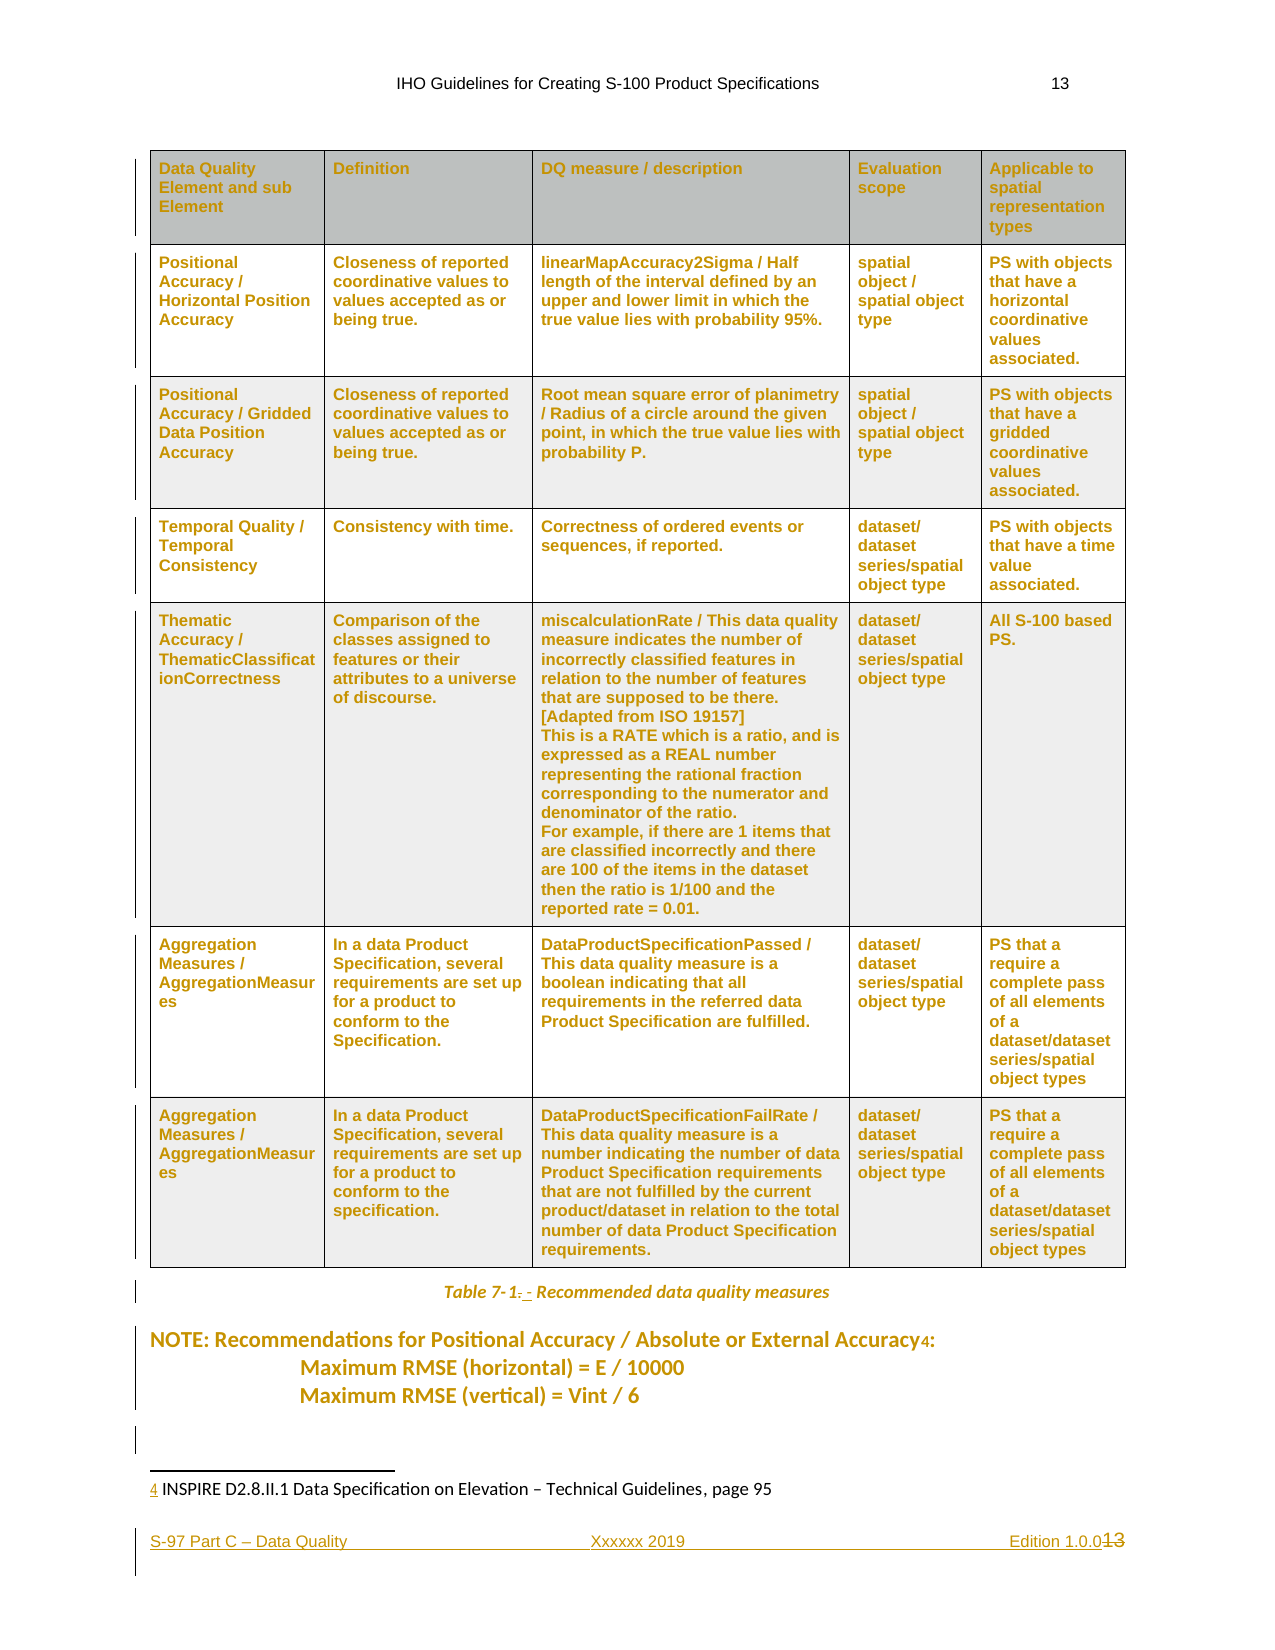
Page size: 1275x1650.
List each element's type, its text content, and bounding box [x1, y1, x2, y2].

table_cell In a data Product Specification, several requirements are set up for a product to conform to the Specification. [325, 927, 532, 1096]
table_cell Positional Accuracy / Gridded Data Position Accuracy [151, 377, 324, 508]
text Maximum RMSE (horizontal) = E / 10000 [281, 1353, 1125, 1382]
table_cell miscalculationRate / This data quality measure indicates the number of incorrectly classified features in relation to the number of features that are supposed to be there. [Adapted from ISO 19157] This is a RATE which is a ratio, and is expressed as a REAL number representing the rational fraction corresponding to the numerator and denominator of the ratio. For example, if there are 1 items that are classified incorrectly and there are 100 of the items in the dataset then the ratio is 1/100 and the reported rate = 0.01. [533, 603, 849, 926]
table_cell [325, 245, 532, 376]
table_cell DataProductSpecificationPassed / This data quality measure is a boolean indicating that all requirements in the referred data Product Specification are fulfilled. [533, 927, 849, 1096]
text Maximum RMSE (vertical) = Vint / 6 [262, 1382, 1125, 1409]
table_cell Comparison of the classes assigned to features or their attributes to a universe of discourse. [325, 603, 532, 926]
table_cell PS that a require a complete pass of all elements of a dataset/dataset series/spatial object types [982, 1098, 1125, 1267]
table_cell PS with objects that have a time value associated. [982, 509, 1125, 602]
table_cell Closeness of reported coordinative values to values accepted as or being true. [325, 377, 532, 508]
table_cell dataset/dataset series/spatial object type [850, 1098, 981, 1267]
table_cell Temporal Quality / Temporal Consistency [151, 509, 324, 602]
table_header DQ measure / description [533, 151, 849, 244]
table_cell dataset/dataset series/spatial object type [850, 927, 981, 1096]
table_header Data Quality Element and sub Element [151, 151, 324, 244]
table_cell PS that a require a complete pass of all elements of a dataset/dataset series/spatial object types [982, 927, 1125, 1096]
table_cell dataset/dataset series/spatial object type [850, 509, 981, 602]
table_cell DataProductSpecificationFailRate / This data quality measure is a number indicating the number of data Product Specification requirements that are not fulfilled by the current product/dataset in relation to the total number of data Product Specification requirements. [533, 1098, 849, 1267]
table_cell spatial object / spatial object type [850, 245, 981, 376]
table_cell In a data Product Specification, several requirements are set up for a product to conform to the specification. [325, 1098, 532, 1267]
table_cell Consistency with time. [325, 509, 532, 602]
table_header Applicable to spatial representation types [982, 151, 1125, 244]
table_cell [533, 245, 849, 376]
table_header Definition [325, 151, 532, 244]
table_cell PS with objects that have a gridded coordinative values associated. [982, 377, 1125, 508]
table_cell Root mean square error of planimetry / Radius of a circle around the given point, in which the true value lies with probability P. [533, 377, 849, 508]
table_cell All S-100 based PS. [982, 603, 1125, 926]
table_cell Correctness of ordered events or sequences, if reported. [533, 509, 849, 602]
table_cell Positional Accuracy / Horizontal Position Accuracy [151, 245, 324, 376]
table_cell PS with objects that have a horizontal coordinative values associated. [982, 245, 1125, 376]
table_cell spatial object / spatial object type [850, 377, 981, 508]
table_cell Aggregation Measures / AggregationMeasures [151, 927, 324, 1096]
text NOTE: Recommendations for Positional Accuracy / Absolute or External Accuracy: [150, 1326, 1125, 1353]
table_cell Thematic Accuracy / ThematicClassificationCorrectness [151, 603, 324, 926]
table_cell dataset/dataset series/spatial object type [850, 603, 981, 926]
text Table 7-1 Recommended data quality measures [150, 1280, 1125, 1303]
table_header Evaluation scope [850, 151, 981, 244]
table_cell Aggregation Measures / AggregationMeasures [151, 1098, 324, 1267]
